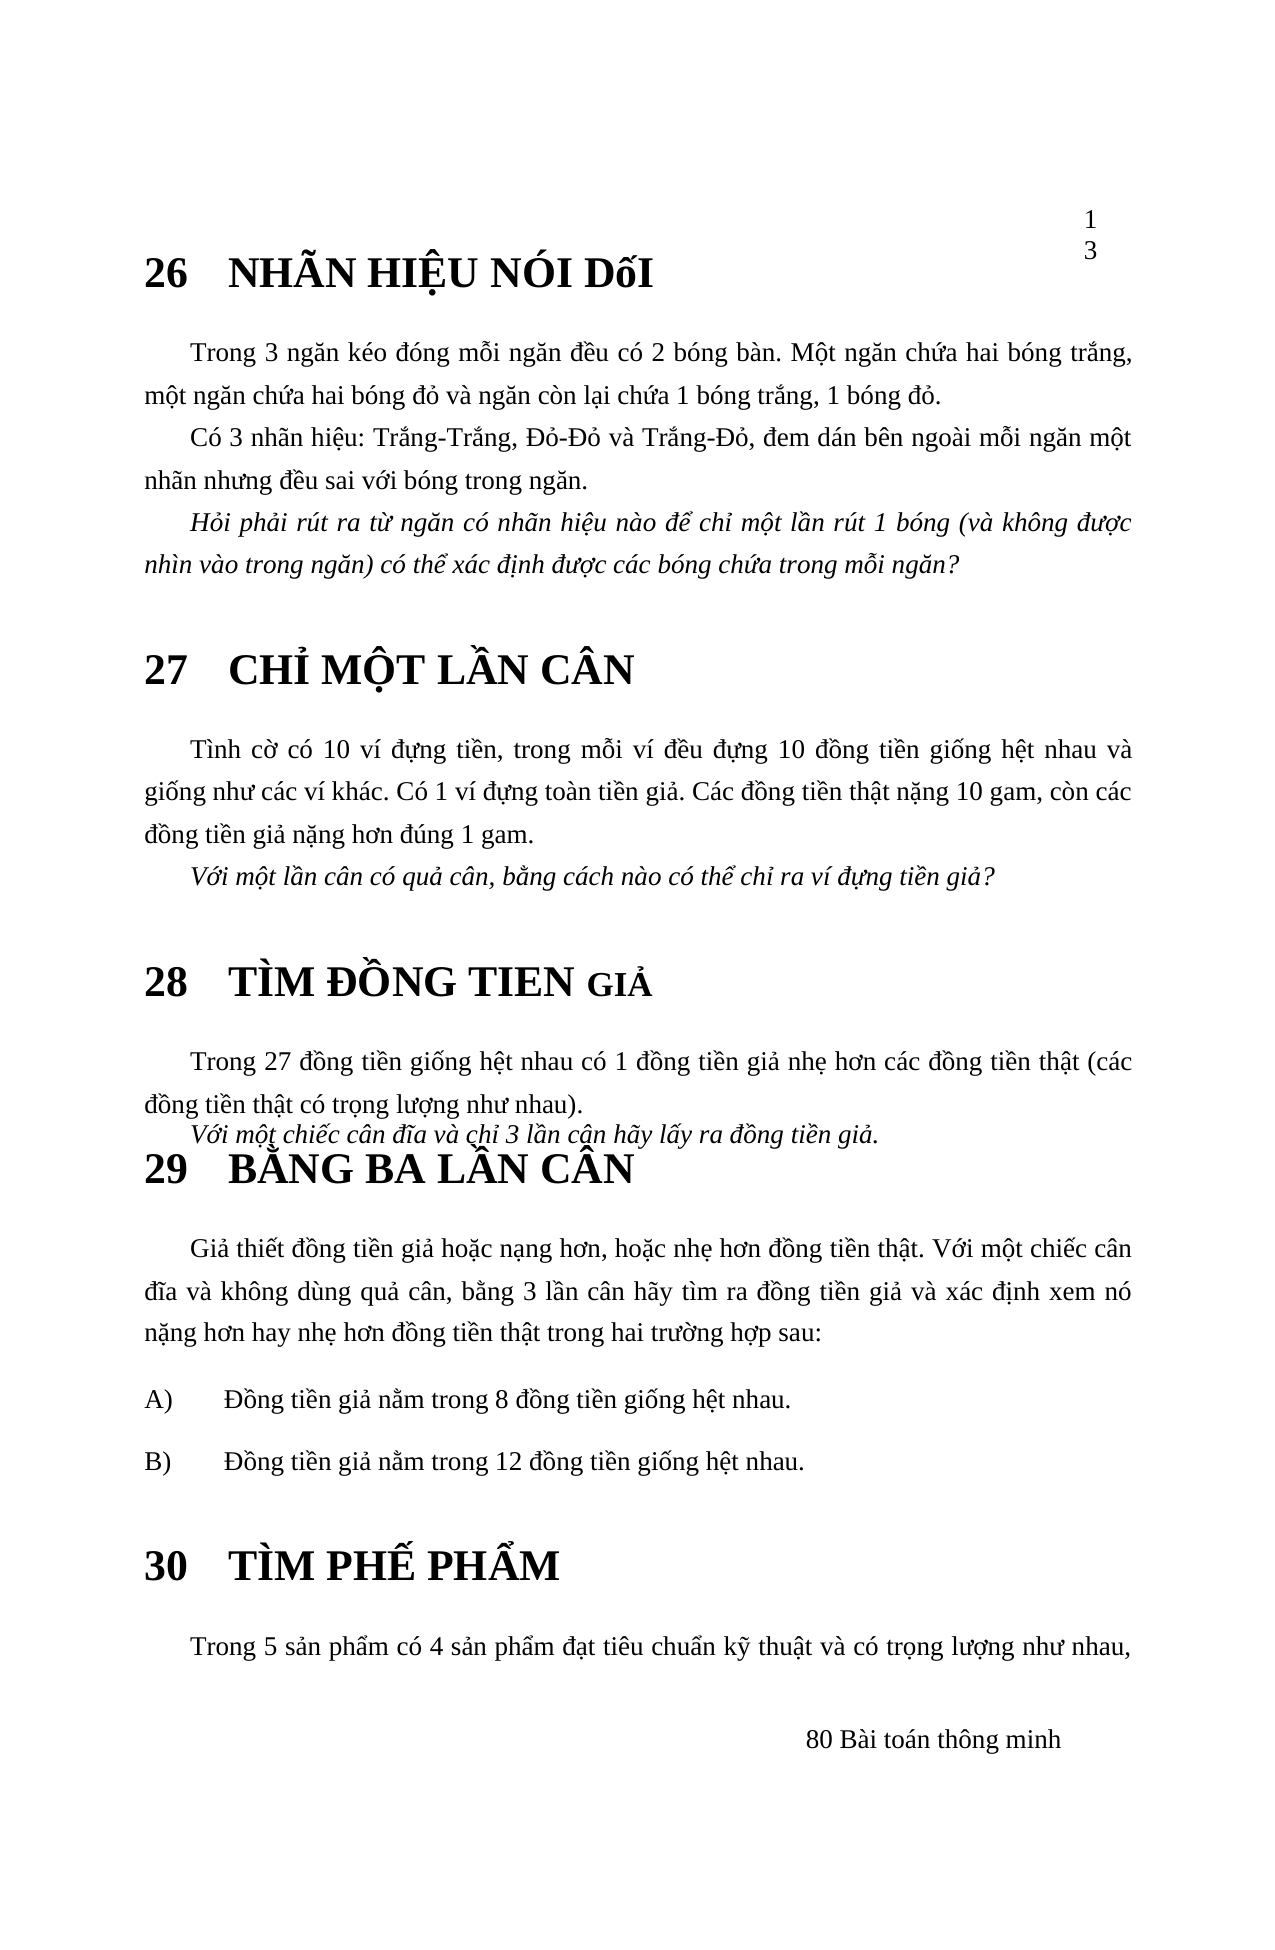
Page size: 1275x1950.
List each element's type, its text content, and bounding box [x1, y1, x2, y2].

text Trong 3 ngăn kéo đóng mỗi ngăn đều có 2 bóng bàn. Một ngăn chứa hai bóng trắng, một ngăn chứa hai bóng đỏ và ngăn còn lại chứa 1 bóng trắng, 1 bóng đỏ. [144, 328, 1133, 413]
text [144, 1622, 1133, 1664]
text Hỏi phải rút ra từ ngăn có nhãn hiệu nào để chỉ một lần rút 1 bóng (và không được nhìn vào trong ngăn) có thể xác định được các bóng chứa trong mỗi ngăn? [144, 498, 1133, 582]
text Có 3 nhãn hiệu: Trắng-Trắng, Đỏ-Đỏ và Trắng-Đỏ, đem dán bên ngoài mỗi ngăn một nhãn nhưng đều sai với bóng trong ngăn. [144, 413, 1133, 498]
list BẰNG BA LẦN CÂN [144, 1149, 1136, 1193]
list Đồng tiền giả nằm trong 8 đồng tiền giống hệt nhau. [144, 1387, 1136, 1414]
text Tình cờ có 10 ví đựng tiền, trong mỗi ví đều đựng 10 đồng tiền giống hệt nhau và giống như các ví khác. Có 1 ví đựng toàn tiền giả. Các đồng tiền thật nặng 10 gam, còn các đồng tiền giả nặng hơn đúng 1 gam. [144, 724, 1133, 852]
text Với một lần cân có quả cân, bằng cách nào có thể chỉ ra ví đựng tiền giả? [144, 852, 1133, 894]
subtitle TÌM PHẾ PHẨM [144, 1545, 1136, 1589]
subtitle TÌM ĐỒNG TIEN giả [144, 962, 1136, 1006]
list Đồng tiền giả nằm trong 12 đồng tiền giống hệt nhau. [144, 1449, 1136, 1476]
text Trong 27 đồng tiền giống hệt nhau có 1 đồng tiền giả nhẹ hơn các đồng tiền thật (các đồng tiền thật có trọng lượng như nhau). [144, 1037, 1133, 1122]
subtitle CHỈ MỘT LẦN CÂN [144, 649, 1136, 693]
text Với một chiếc cân đĩa và chỉ 3 lần cân hãy lấy ra đồng tiền giả. [144, 1122, 1136, 1149]
text Giả thiết đồng tiền giả hoặc nạng hơn, hoặc nhẹ hơn đồng tiền thật. Với một chiếc cân đĩa và không dùng quả cân, bằng 3 lần cân hãy tìm ra đồng tiền giả và xác định xem nó nặng hơn hay nhẹ hơn đồng tiền thật trong hai trường hợp sau: [144, 1224, 1133, 1350]
subtitle NHÃN HIỆU NÓI DốI [144, 253, 1136, 297]
